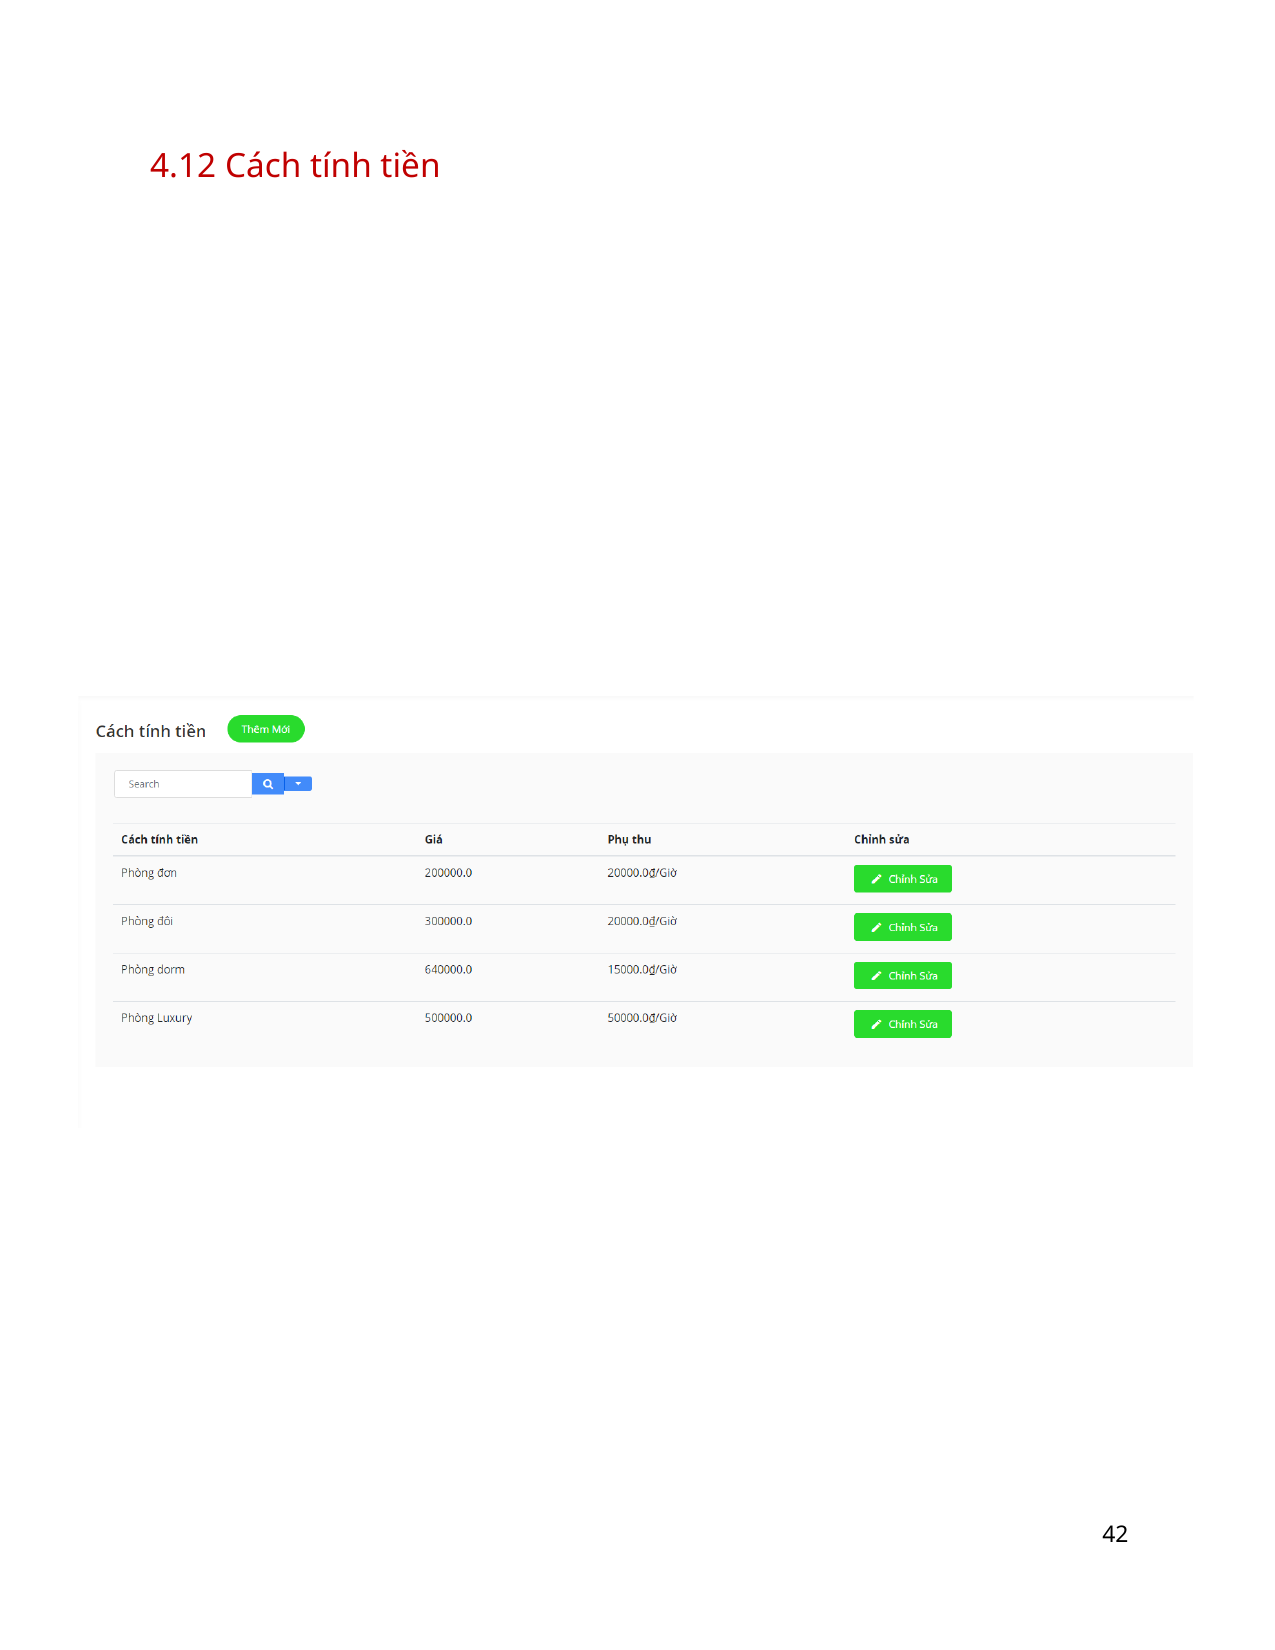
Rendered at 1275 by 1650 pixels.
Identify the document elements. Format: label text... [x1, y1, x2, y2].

subtitle Cách tính tiền [150, 142, 1252, 187]
picture [78, 696, 1193, 1128]
